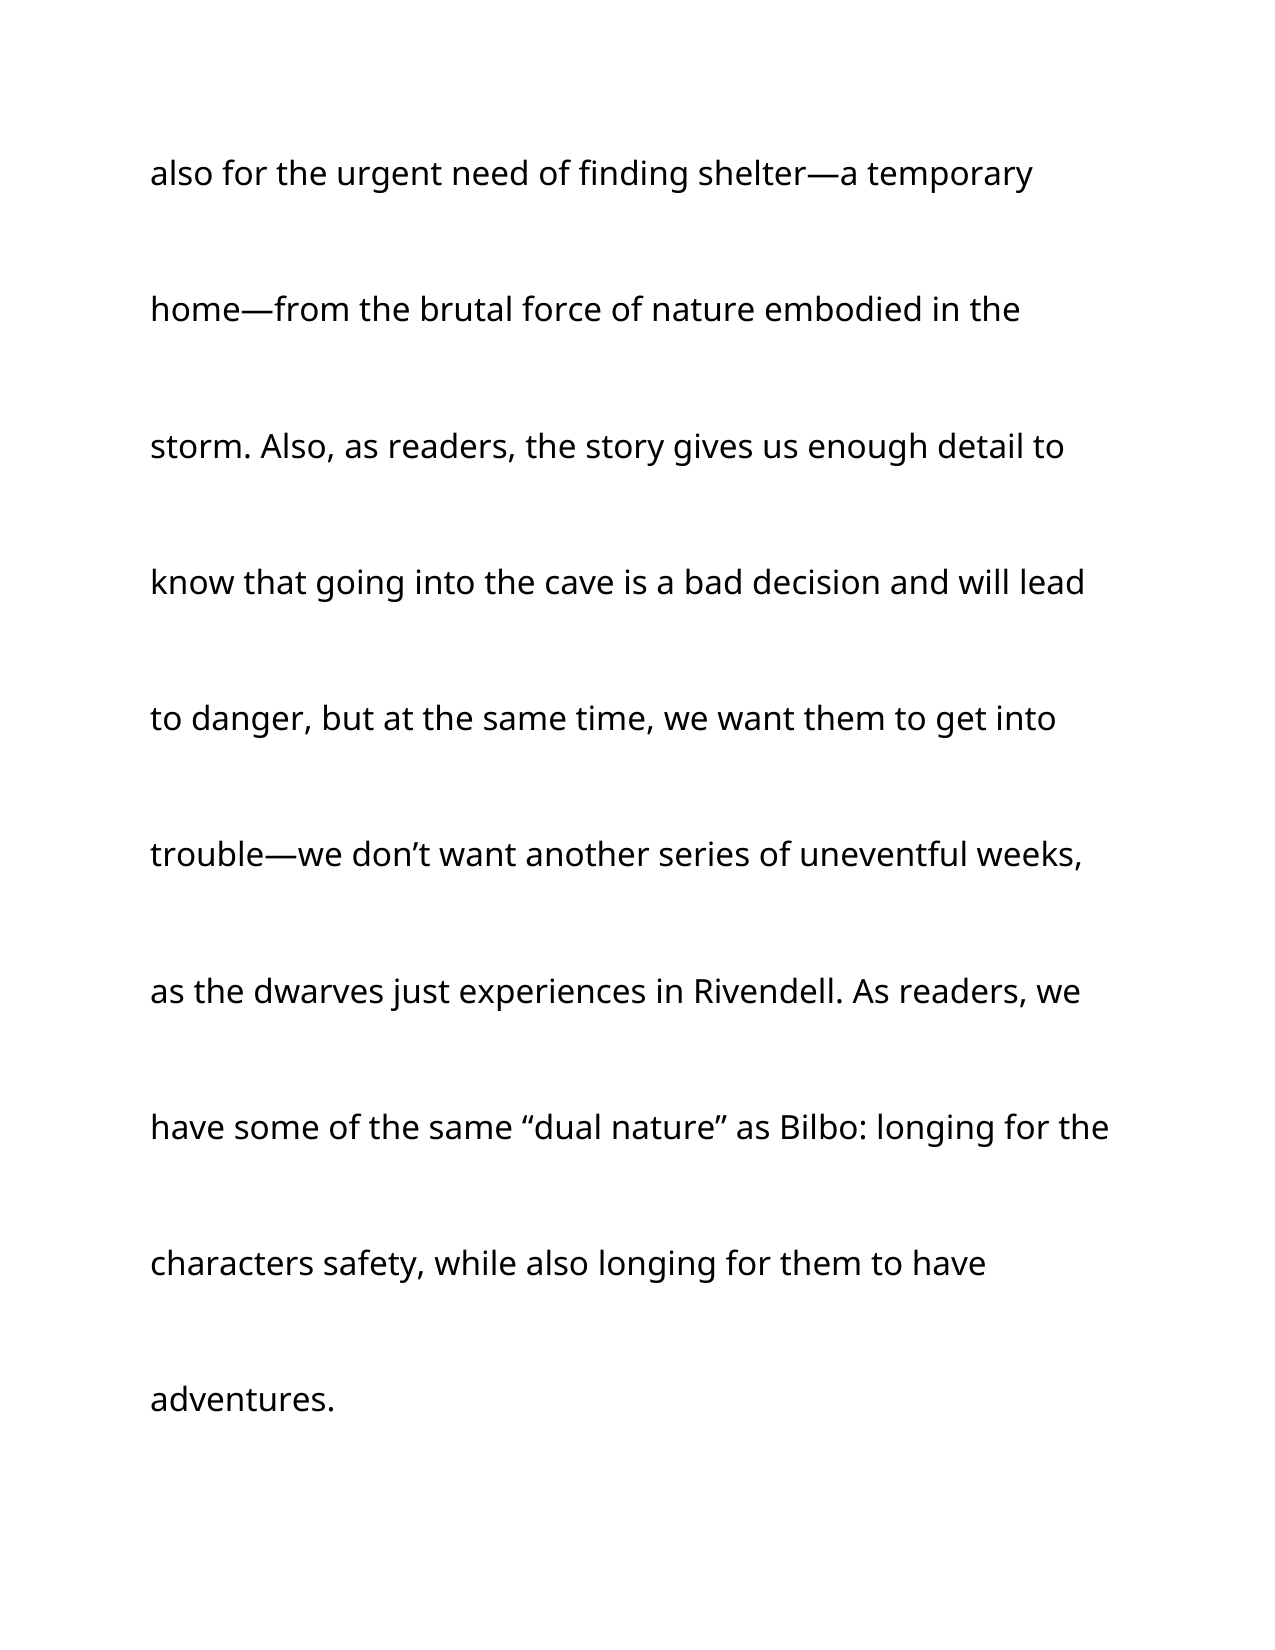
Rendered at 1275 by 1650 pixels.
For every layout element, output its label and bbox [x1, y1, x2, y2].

text [150, 150, 1125, 1422]
